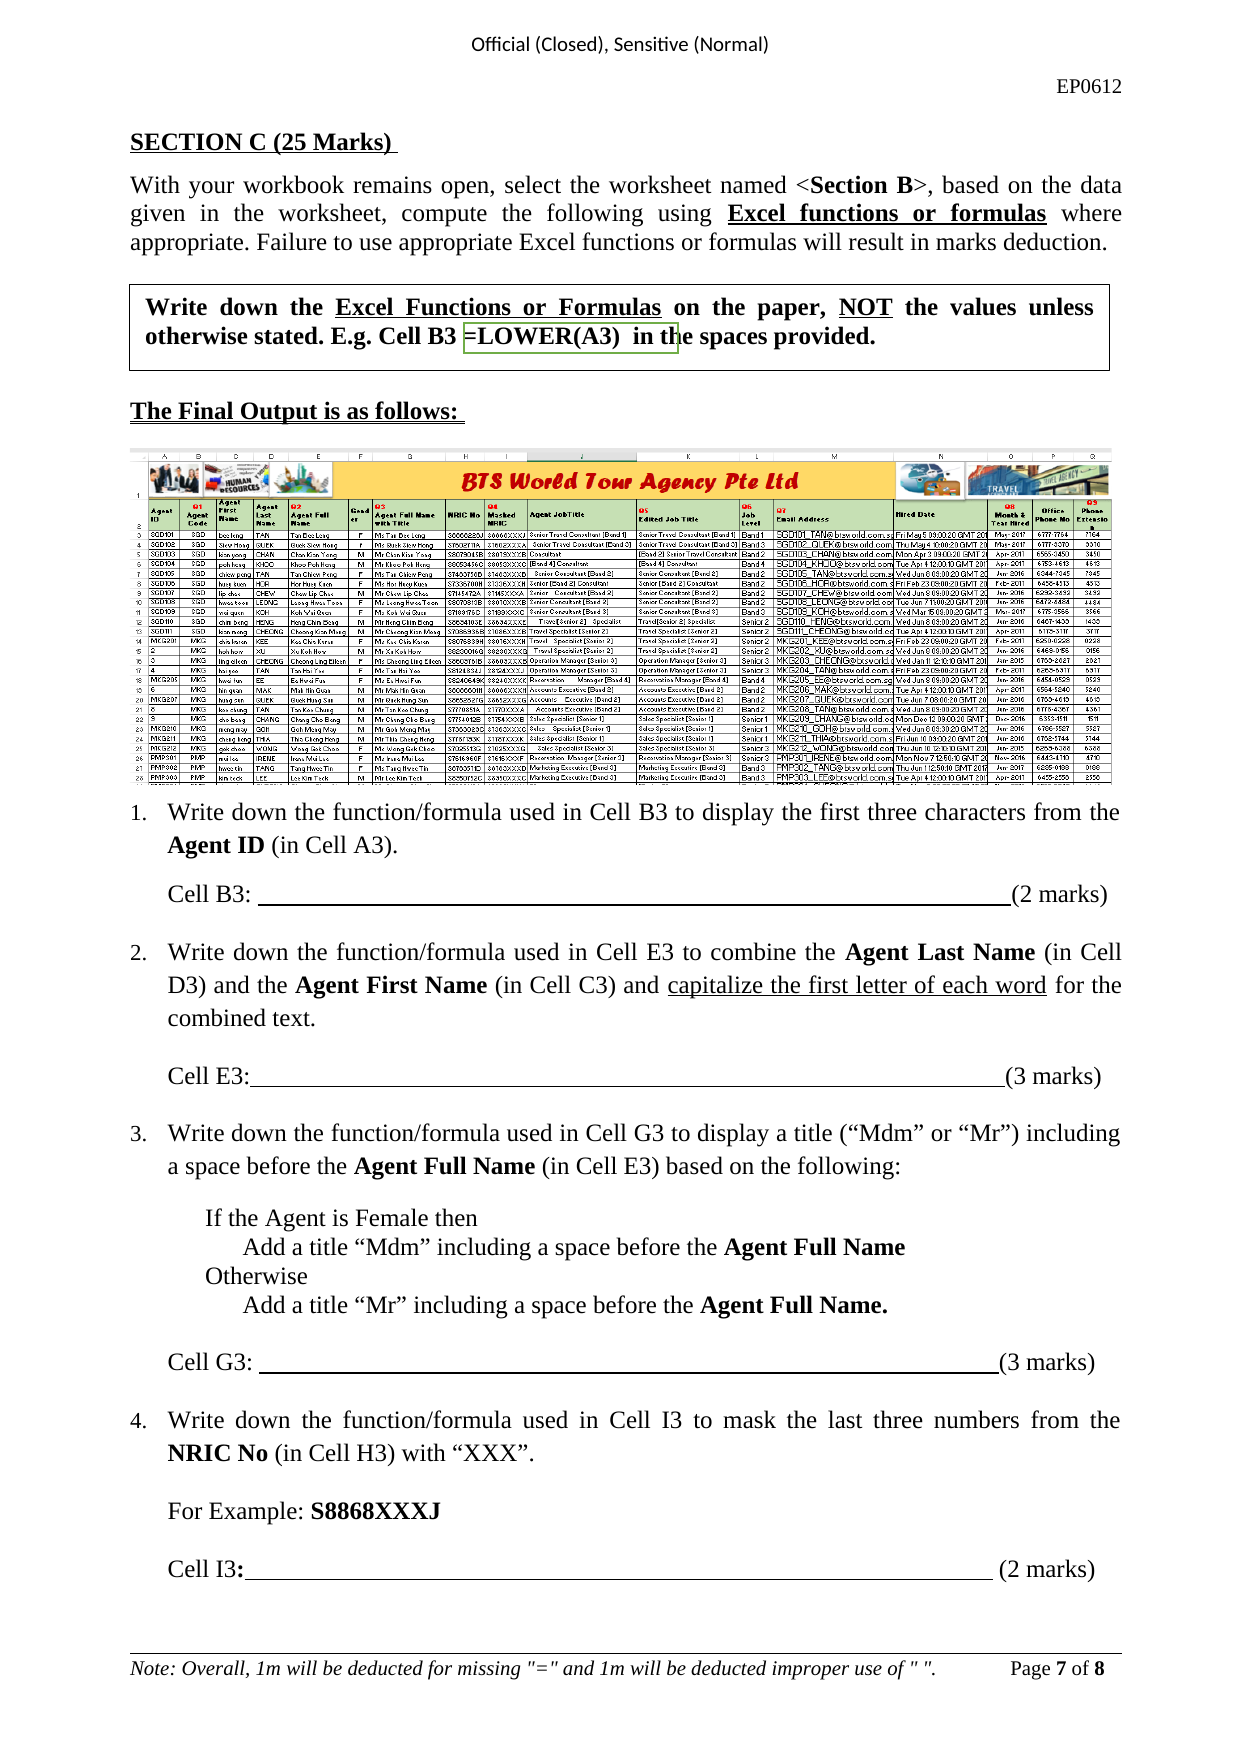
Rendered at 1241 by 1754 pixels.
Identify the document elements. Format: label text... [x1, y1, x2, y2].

text Otherwise [167, 1261, 1122, 1290]
list Write down the function/formula used in Cell B3 to display the first three characters from the Agent ID (in Cell A3). [130, 797, 1122, 858]
list Cell G3: (3 marks) [167, 1347, 1122, 1376]
picture [129, 448, 1112, 785]
list Write down the function/formula used in Cell I3 to mask the last three numbers from the NRIC No (in Cell H3) with “XXX”. [130, 1405, 1122, 1467]
text With your workbook remains open, select the worksheet named <Section B>, based on the data given in the worksheet, compute the following using Excel functions or formulas where appropriate. Failure to use appropriate Excel functions or formulas will result in marks deduction. [130, 170, 1122, 256]
list Write down the function/formula used in Cell E3 to combine the Agent Last Name (in Cell D3) and the Agent First Name (in Cell C3) and capitalize the first letter of each word for the combined text. [130, 937, 1122, 1032]
text Cell B3: (2 marks) [130, 879, 1122, 908]
text For Example: S8868XXXJ [130, 1496, 1122, 1524]
text The Final Output is as follows: [130, 396, 1122, 425]
text Add a title “Mdm” including a space before the Agent Full Name [167, 1232, 1122, 1261]
list Cell E3: (3 marks) [167, 1061, 1122, 1089]
list Write down the function/formula used in Cell G3 to display a title (“Mdm” or “Mr”) including a space before the Agent Full Name (in Cell E3) based on the following: [130, 1118, 1122, 1180]
subtitle SECTION C (25 Marks) [130, 127, 1122, 155]
text Add a title “Mr” including a space before the Agent Full Name. [167, 1290, 1122, 1318]
text If the Agent is Female then [167, 1203, 1122, 1232]
list Cell I3: (2 marks) [167, 1554, 1122, 1583]
